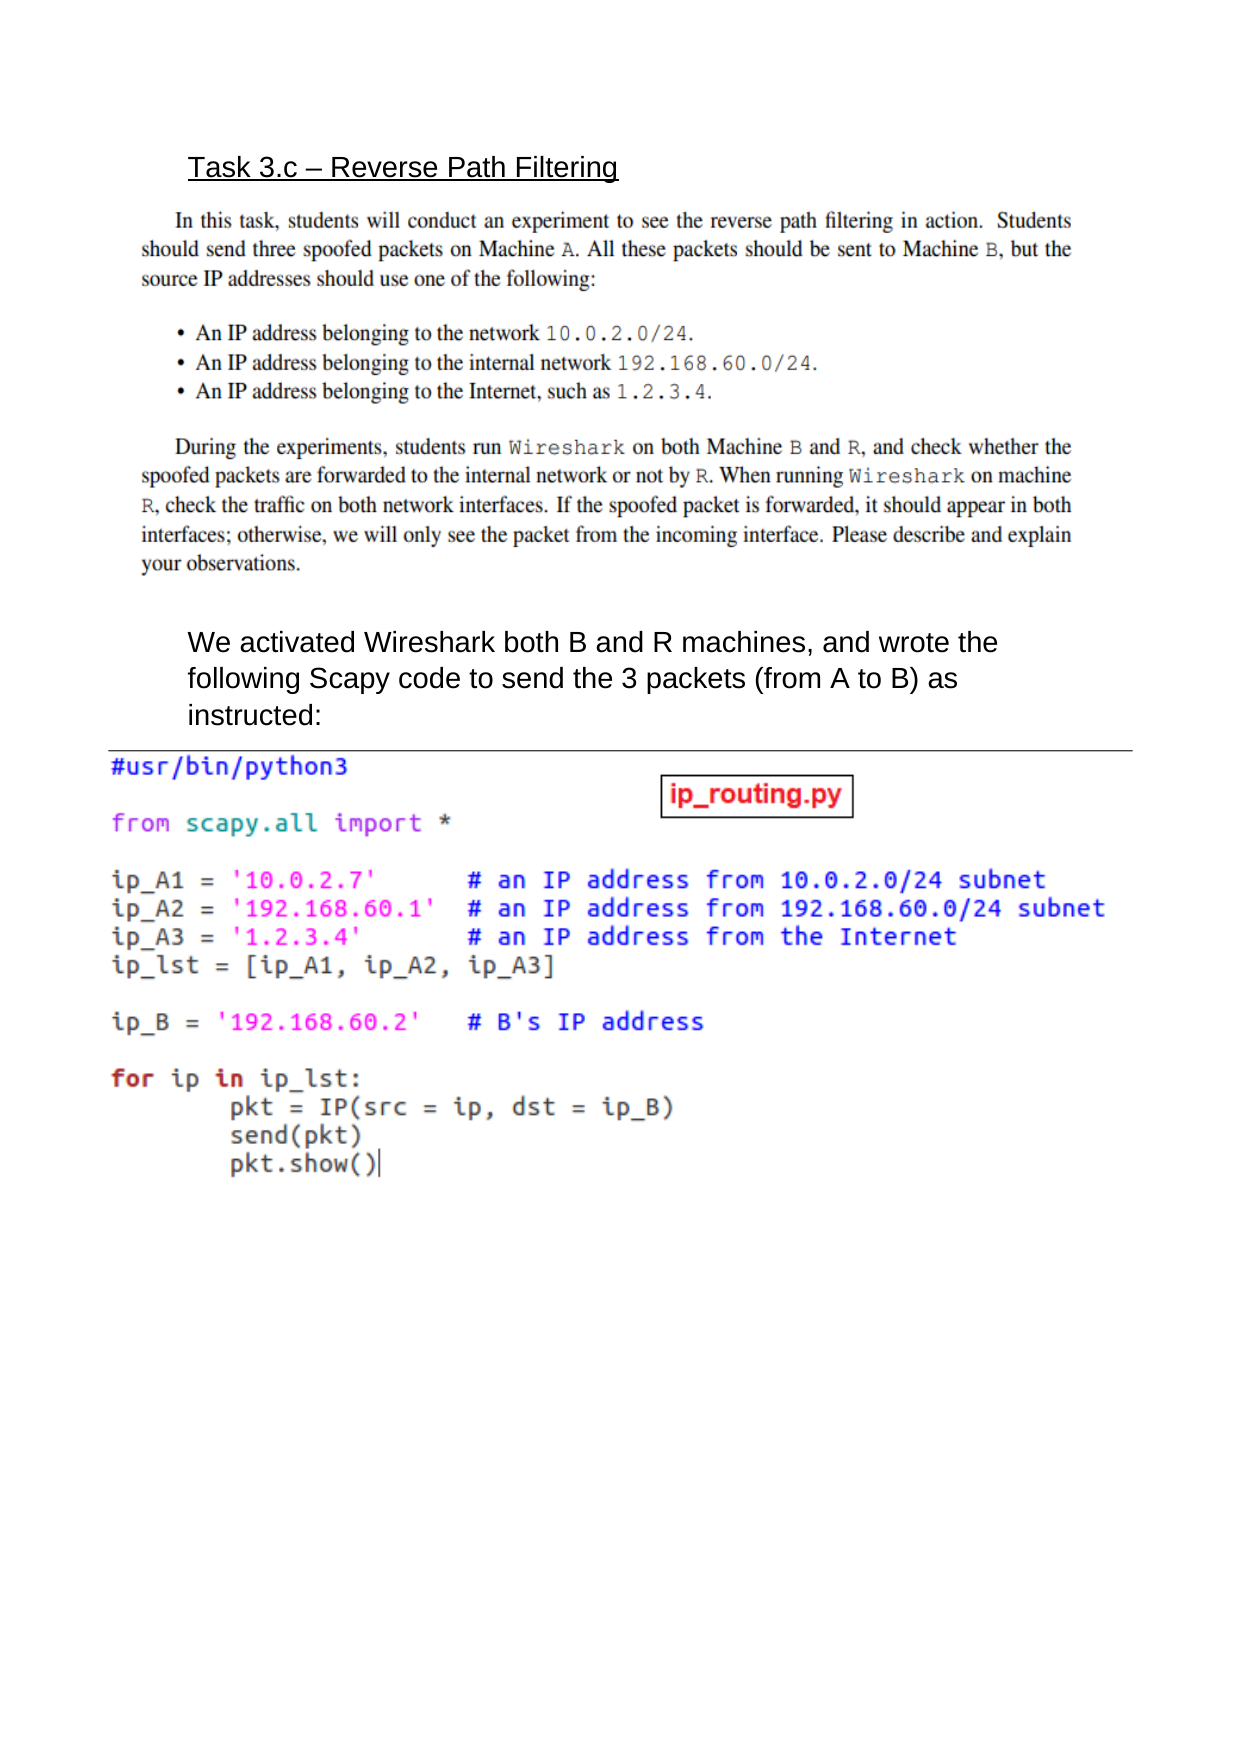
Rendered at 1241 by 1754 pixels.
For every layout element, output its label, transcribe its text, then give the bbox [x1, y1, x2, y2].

text We activated Wireshark both B and R machines, and wrote the following Scapy code to send the 3 packets (from A to B) as instructed: [187, 625, 1053, 731]
text Task 3.c – Reverse Path Filtering [187, 150, 1053, 183]
picture [108, 202, 1122, 586]
picture [108, 750, 1133, 1189]
